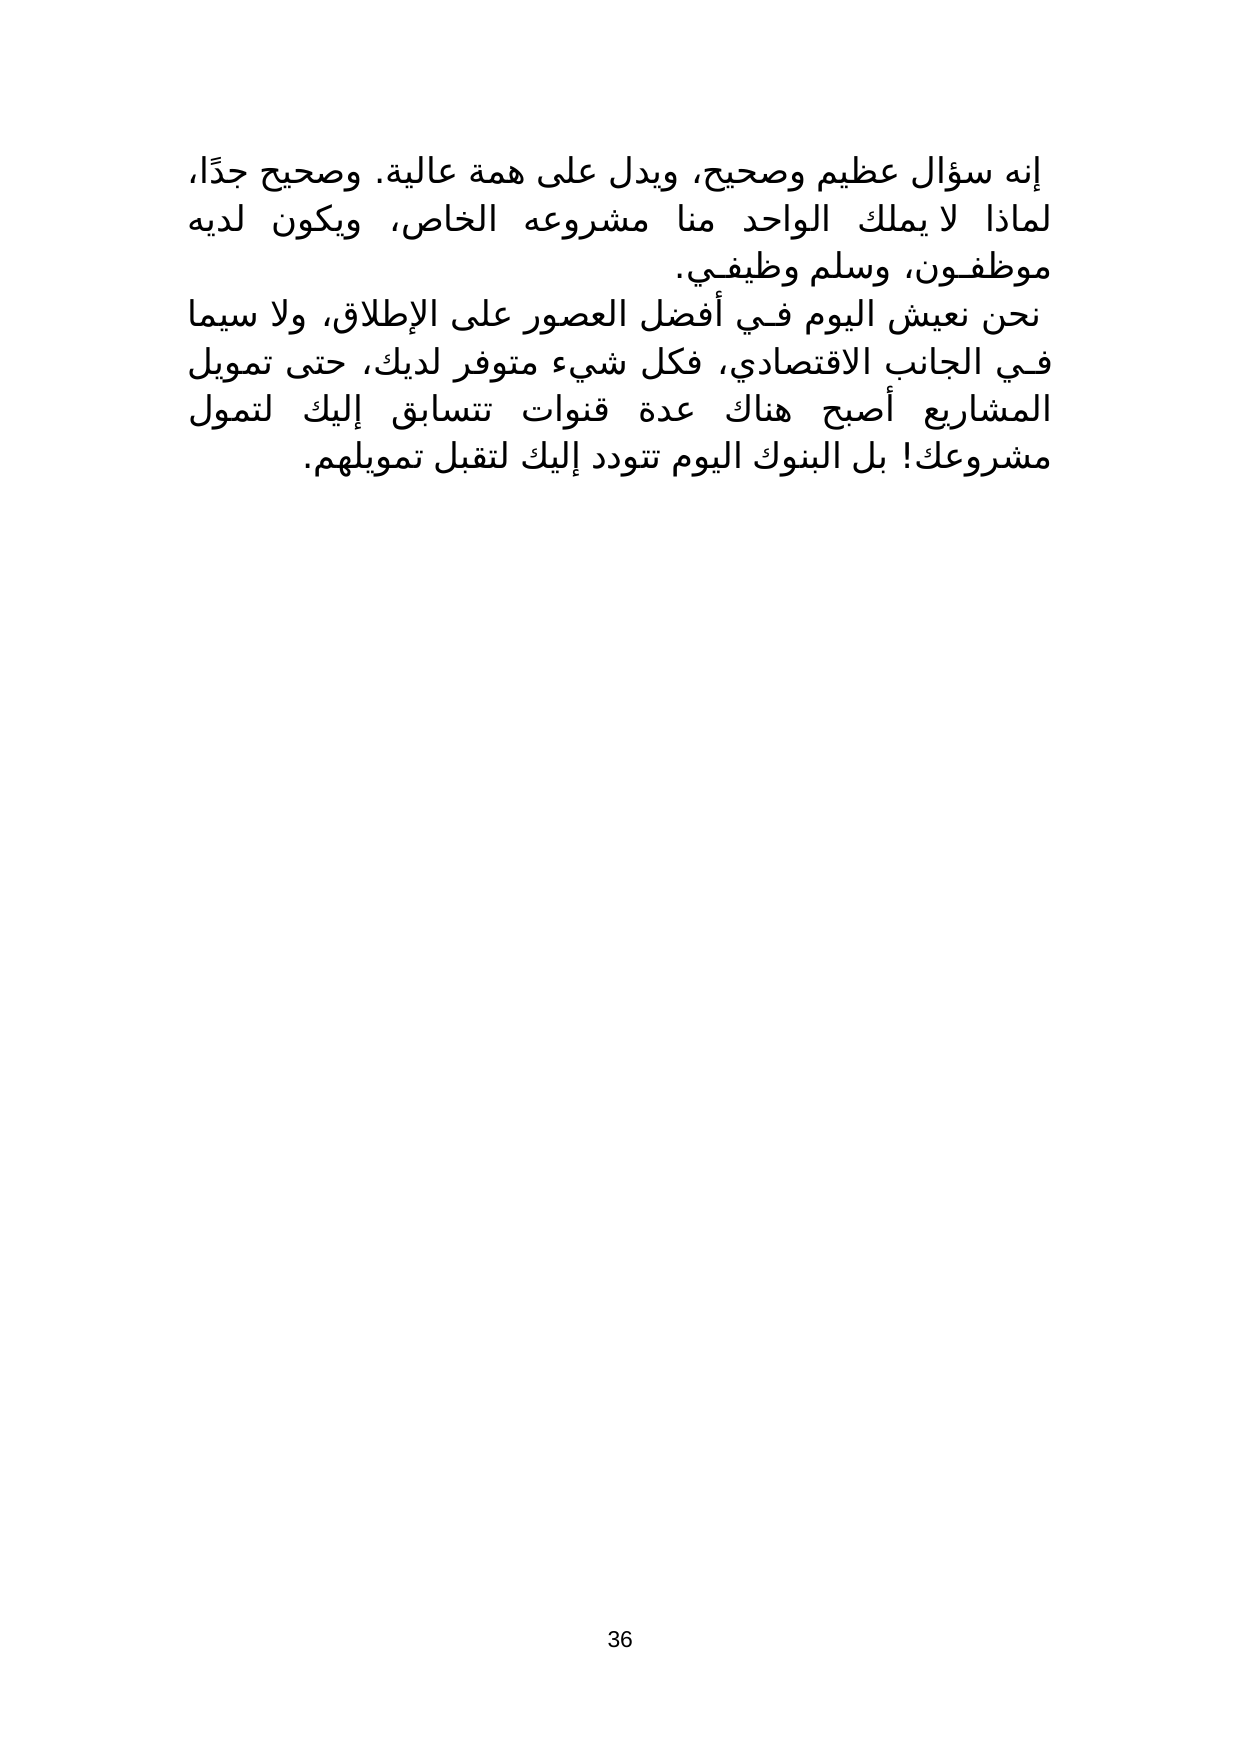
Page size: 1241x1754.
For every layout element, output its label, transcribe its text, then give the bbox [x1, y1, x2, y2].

text إنه سؤال عظيم وصحيح، ويدل على همة عالية. وصحيح جدًا، لماذا لا يملك الواحد منا مشروعه الخاص، ويكون لديه موظفـون، وسلم وظيفـي. [187, 150, 1053, 287]
text نحن نعيش اليوم فـي أفضل العصور على الإطلاق، ولا سيما فـي الجانب الاقتصادي، فكل شيء متوفر لديك، حتى تمويل المشاريع أصبح هناك عدة قنوات تتسابق إليك لتمول مشروعك! بل البنوك اليوم تتودد إليك لتقبل تمويلهم. [187, 293, 1053, 477]
